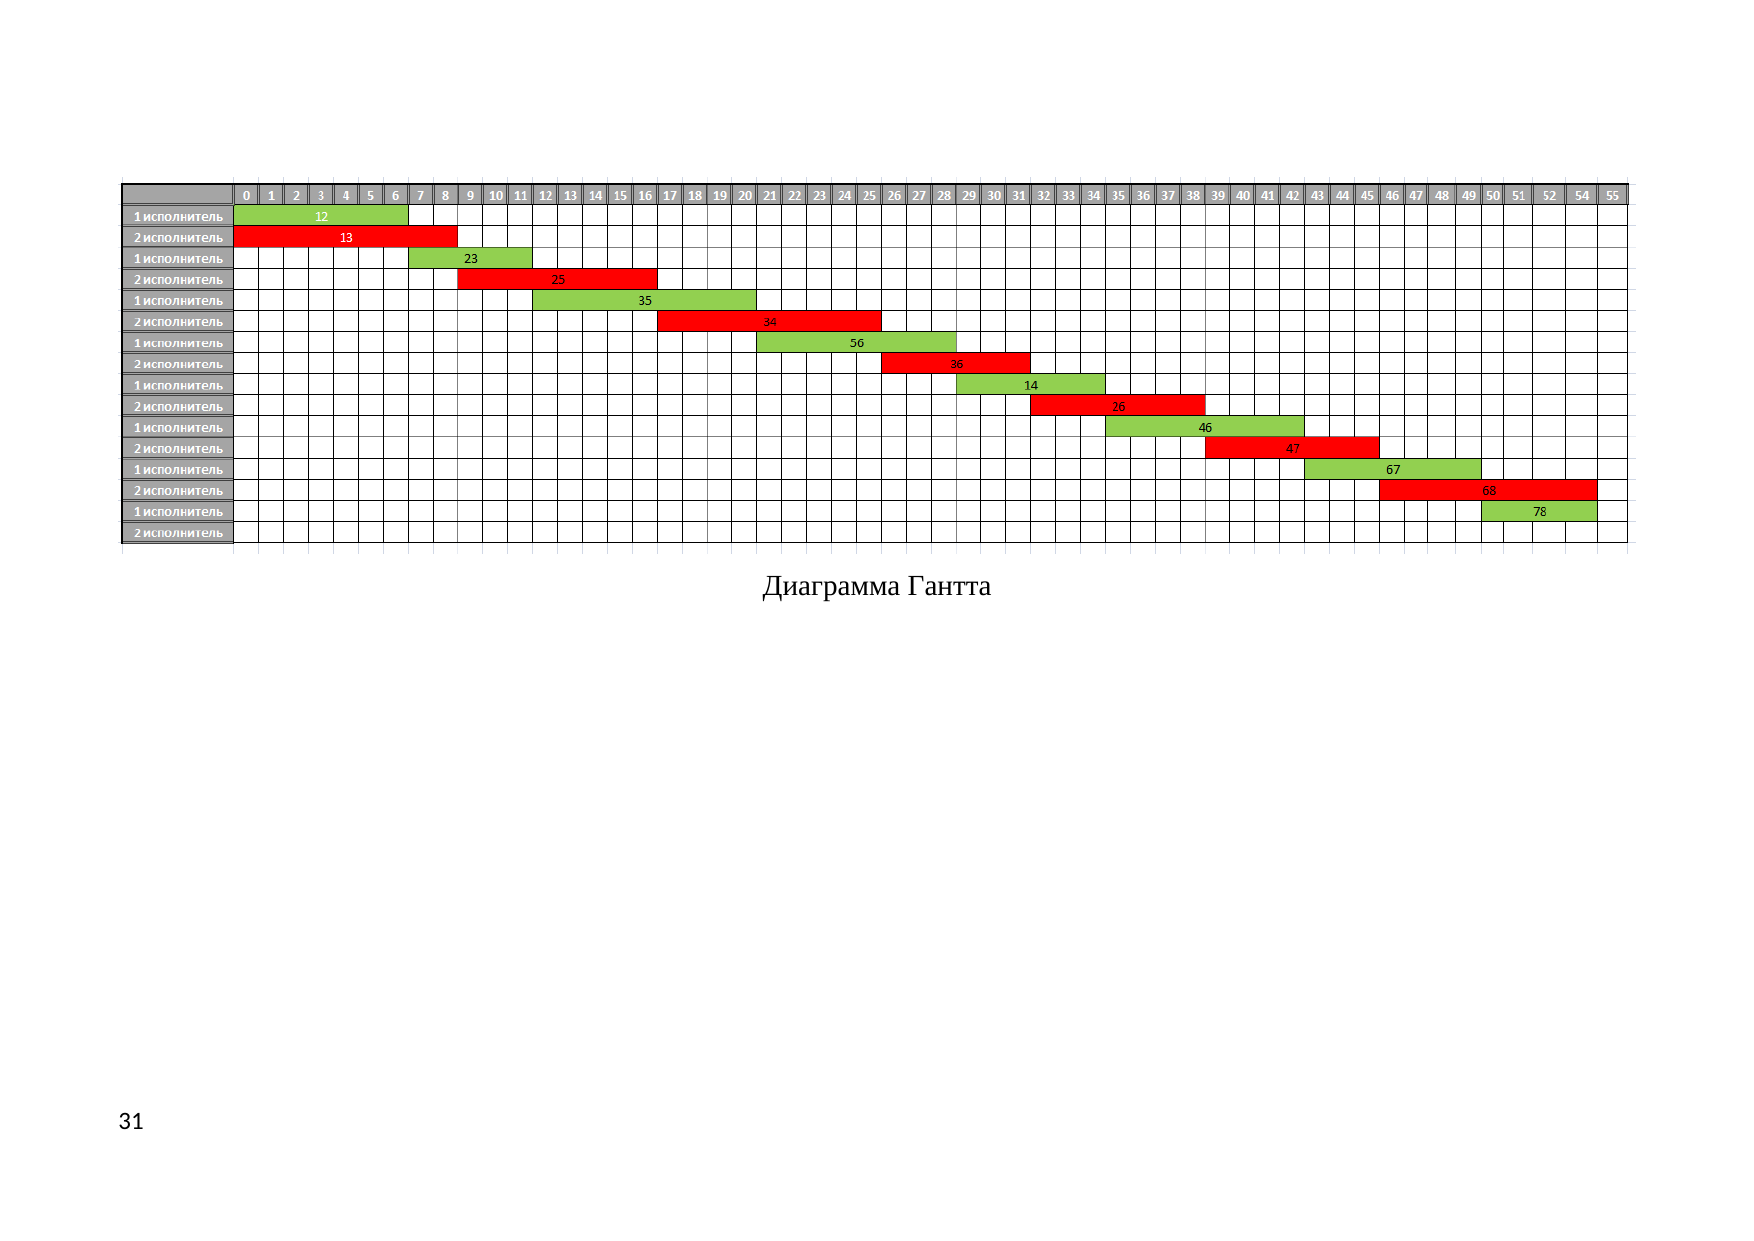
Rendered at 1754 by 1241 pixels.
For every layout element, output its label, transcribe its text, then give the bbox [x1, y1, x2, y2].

picture [118, 177, 1636, 554]
text Диаграмма Гантта [118, 568, 1636, 601]
